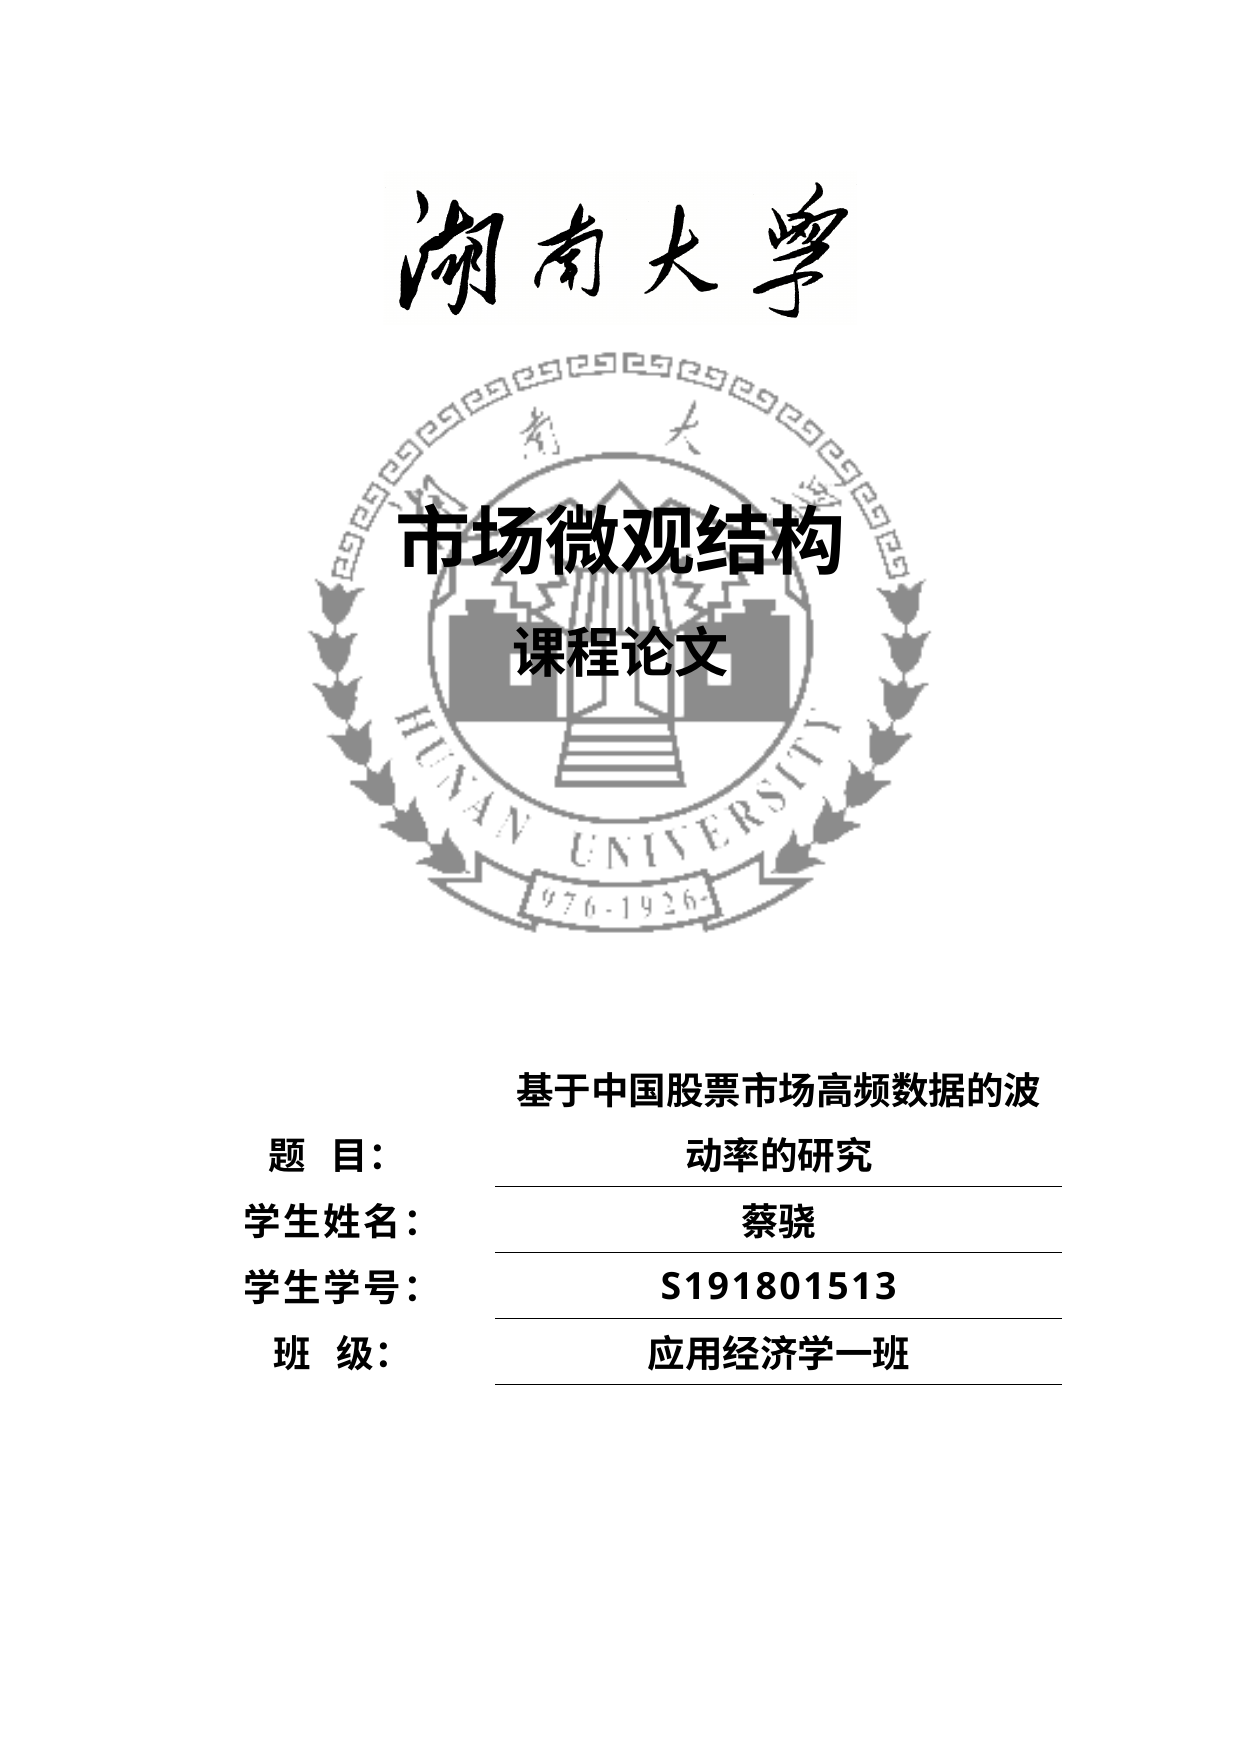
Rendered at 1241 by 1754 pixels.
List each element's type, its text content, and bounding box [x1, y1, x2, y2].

table_cell S191801513 [495, 1253, 1062, 1318]
table_cell 学生姓名： [179, 1186, 495, 1252]
table_header 基于中国股票市场高频数据的波动率的研究 [495, 796, 1062, 1186]
table_cell 应用经济学一班 [495, 1319, 1062, 1384]
picture [383, 171, 857, 325]
text 课程论文 [187, 601, 1053, 698]
table_cell 班 级： [179, 1318, 495, 1384]
table_cell 蔡骁 [495, 1187, 1062, 1252]
text 市场微观结构 [187, 471, 1053, 601]
table_header 题 目： [179, 796, 495, 1186]
table_cell 学生学号： [179, 1252, 495, 1318]
